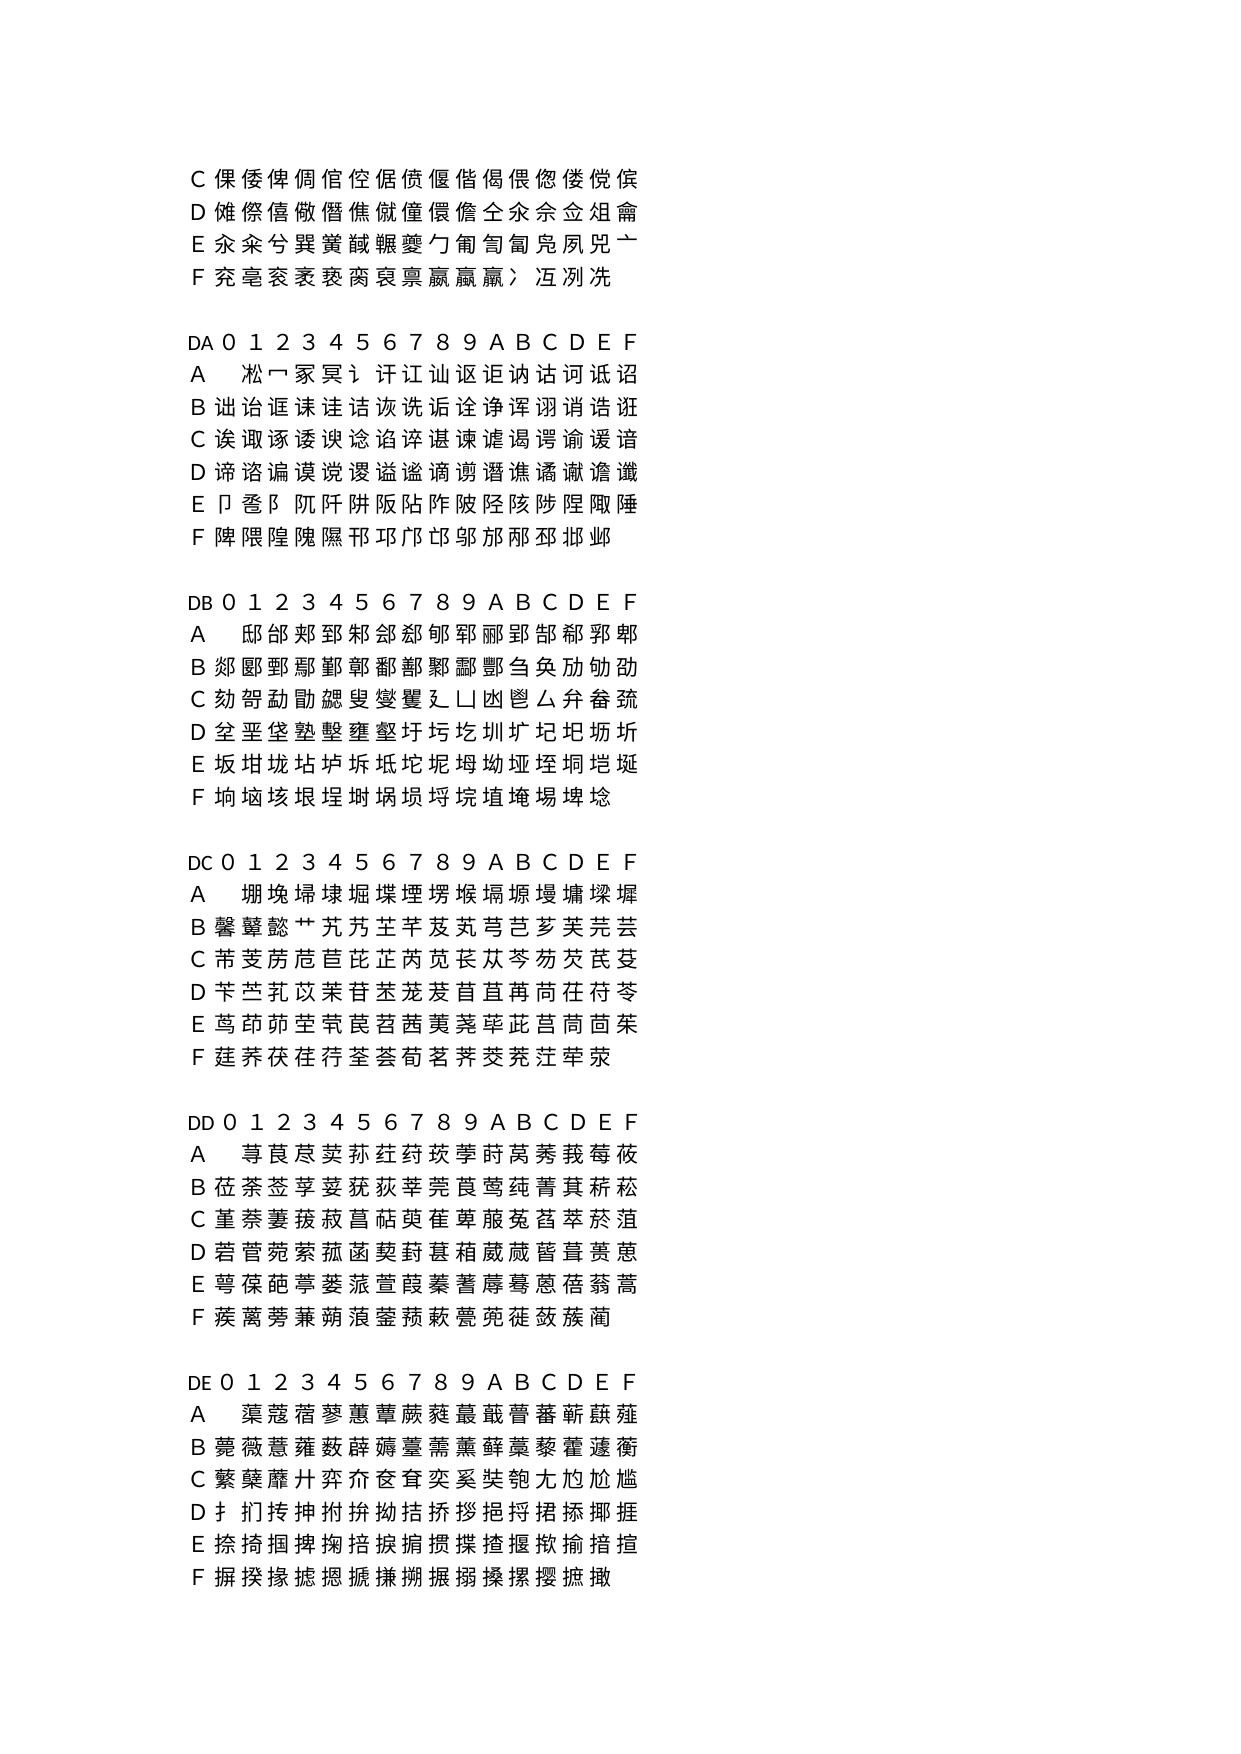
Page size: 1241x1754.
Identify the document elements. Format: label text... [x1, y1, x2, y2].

text Ｄ 傩 傺 僖 儆 僭 僬 僦 僮 儇 儋 仝 氽 佘 佥 俎 龠 [187, 194, 1053, 227]
text Ｂ 馨 鼙 懿 艹 艽 艿 芏 芊 芨 芄 芎 芑 芗 芙 芫 芸 [187, 909, 1053, 942]
text DB ０ １ ２ ３ ４ ５ ６ ７ ８ ９ Ａ Ｂ Ｃ Ｄ Ｅ Ｆ [187, 584, 1053, 617]
text Ｅ 卩 卺 阝 阢 阡 阱 阪 阽 阼 陂 陉 陔 陟 陧 陬 陲 [187, 487, 1053, 519]
text Ｃ 倮 倭 俾 倜 倌 倥 倨 偾 偃 偕 偈 偎 偬 偻 傥 傧 [187, 162, 1053, 194]
text Ｅ 汆 籴 兮 巽 黉 馘 冁 夔 勹 匍 訇 匐 凫 夙 兕 亠 [187, 227, 1053, 259]
text Ｃ 芾 芰 苈 苊 苣 芘 芷 芮 苋 苌 苁 芩 芴 芡 芪 芟 [187, 942, 1053, 974]
text Ｄ 苄 苎 芤 苡 茉 苷 苤 茏 茇 苜 苴 苒 苘 茌 苻 苓 [187, 974, 1053, 1007]
text Ｄ 谛 谘 谝 谟 谠 谡 谥 谧 谪 谫 谮 谯 谲 谳 谵 谶 [187, 454, 1053, 487]
text Ｃ 劾 哿 勐 勖 勰 叟 燮 矍 廴 凵 凼 鬯 厶 弁 畚 巯 [187, 682, 1053, 714]
text Ｄ 菪 菅 菀 萦 菰 菡 葜 葑 葚 葙 葳 蒇 蒈 葺 蒉 葸 [187, 1234, 1053, 1267]
text Ｃ 诶 诹 诼 诿 谀 谂 谄 谇 谌 谏 谑 谒 谔 谕 谖 谙 [187, 422, 1053, 454]
text Ｅ 茑 茚 茆 茔 茕 苠 苕 茜 荑 荛 荜 茈 莒 茼 茴 茱 [187, 1007, 1053, 1039]
text Ｂ 莅 荼 莶 莩 荽 莸 荻 莘 莞 莨 莺 莼 菁 萁 菥 菘 [187, 1169, 1053, 1202]
text DC ０ １ ２ ３ ４ ５ ６ ７ ８ ９ Ａ Ｂ Ｃ Ｄ Ｅ Ｆ [187, 844, 1053, 877]
text Ａ 堋 堍 埽 埭 堀 堞 堙 塄 堠 塥 塬 墁 墉 墚 墀 [187, 877, 1053, 909]
text DE ０ １ ２ ３ ４ ５ ６ ７ ８ ９ Ａ Ｂ Ｃ Ｄ Ｅ Ｆ [187, 1364, 1053, 1397]
text Ｆ 摒 揆 掾 摅 摁 搋 搛 搠 搌 搦 搡 摞 撄 摭 撖 [187, 1559, 1053, 1592]
text Ｃ 蘩 蘖 蘼 廾 弈 夼 奁 耷 奕 奚 奘 匏 尢 尥 尬 尴 [187, 1462, 1053, 1494]
text Ｅ 萼 葆 葩 葶 蒌 蒎 萱 葭 蓁 蓍 蓐 蓦 蒽 蓓 蓊 蒿 [187, 1267, 1053, 1299]
text Ｆ 蒺 蓠 蒡 蒹 蒴 蒗 蓥 蓣 蔌 甍 蔸 蓰 蔹 蔟 蔺 [187, 1299, 1053, 1332]
text Ｂ 郯 郾 鄄 鄢 鄞 鄣 鄱 鄯 鄹 酃 酆 刍 奂 劢 劬 劭 [187, 649, 1053, 682]
text Ｆ 兖 亳 衮 袤 亵 脔 裒 禀 嬴 蠃 羸 冫 冱 冽 冼 [187, 259, 1053, 292]
text Ｂ 薨 薇 薏 蕹 薮 薜 薅 薹 薷 薰 藓 藁 藜 藿 蘧 蘅 [187, 1429, 1053, 1462]
text Ａ 荨 茛 荩 荬 荪 荭 荮 莰 荸 莳 莴 莠 莪 莓 莜 [187, 1137, 1053, 1169]
text Ｃ 堇 萘 萋 菝 菽 菖 萜 萸 萑 萆 菔 菟 萏 萃 菸 菹 [187, 1202, 1053, 1234]
text Ｄ 坌 垩 垡 塾 墼 壅 壑 圩 圬 圪 圳 圹 圮 圯 坜 圻 [187, 714, 1053, 747]
text Ｆ 莛 荞 茯 荏 荇 荃 荟 荀 茗 荠 茭 茺 茳 荦 荥 [187, 1039, 1053, 1072]
text Ｅ 捺 掎 掴 捭 掬 掊 捩 掮 掼 揲 揸 揠 揿 揄 揞 揎 [187, 1527, 1053, 1559]
text Ｄ 扌 扪 抟 抻 拊 拚 拗 拮 挢 拶 挹 捋 捃 掭 揶 捱 [187, 1494, 1053, 1527]
text Ａ 邸 邰 郏 郅 邾 郐 郄 郇 郓 郦 郢 郜 郗 郛 郫 [187, 617, 1053, 649]
text DA ０ １ ２ ３ ４ ５ ６ ７ ８ ９ Ａ Ｂ Ｃ Ｄ Ｅ Ｆ [187, 324, 1053, 357]
text Ｆ 陴 隈 隍 隗 隰 邗 邛 邝 邙 邬 邡 邴 邳 邶 邺 [187, 519, 1053, 552]
text Ｅ 坂 坩 垅 坫 垆 坼 坻 坨 坭 坶 坳 垭 垤 垌 垲 埏 [187, 747, 1053, 779]
text Ｂ 诎 诒 诓 诔 诖 诘 诙 诜 诟 诠 诤 诨 诩 诮 诰 诳 [187, 389, 1053, 422]
text Ｆ 垧 垴 垓 垠 埕 埘 埚 埙 埒 垸 埴 埯 埸 埤 埝 [187, 779, 1053, 812]
text Ａ 凇 冖 冢 冥 讠 讦 讧 讪 讴 讵 讷 诂 诃 诋 诏 [187, 357, 1053, 389]
text DD ０ １ ２ ３ ４ ５ ６ ７ ８ ９ Ａ Ｂ Ｃ Ｄ Ｅ Ｆ [187, 1104, 1053, 1137]
text Ａ 蕖 蔻 蓿 蓼 蕙 蕈 蕨 蕤 蕞 蕺 瞢 蕃 蕲 蕻 薤 [187, 1397, 1053, 1429]
